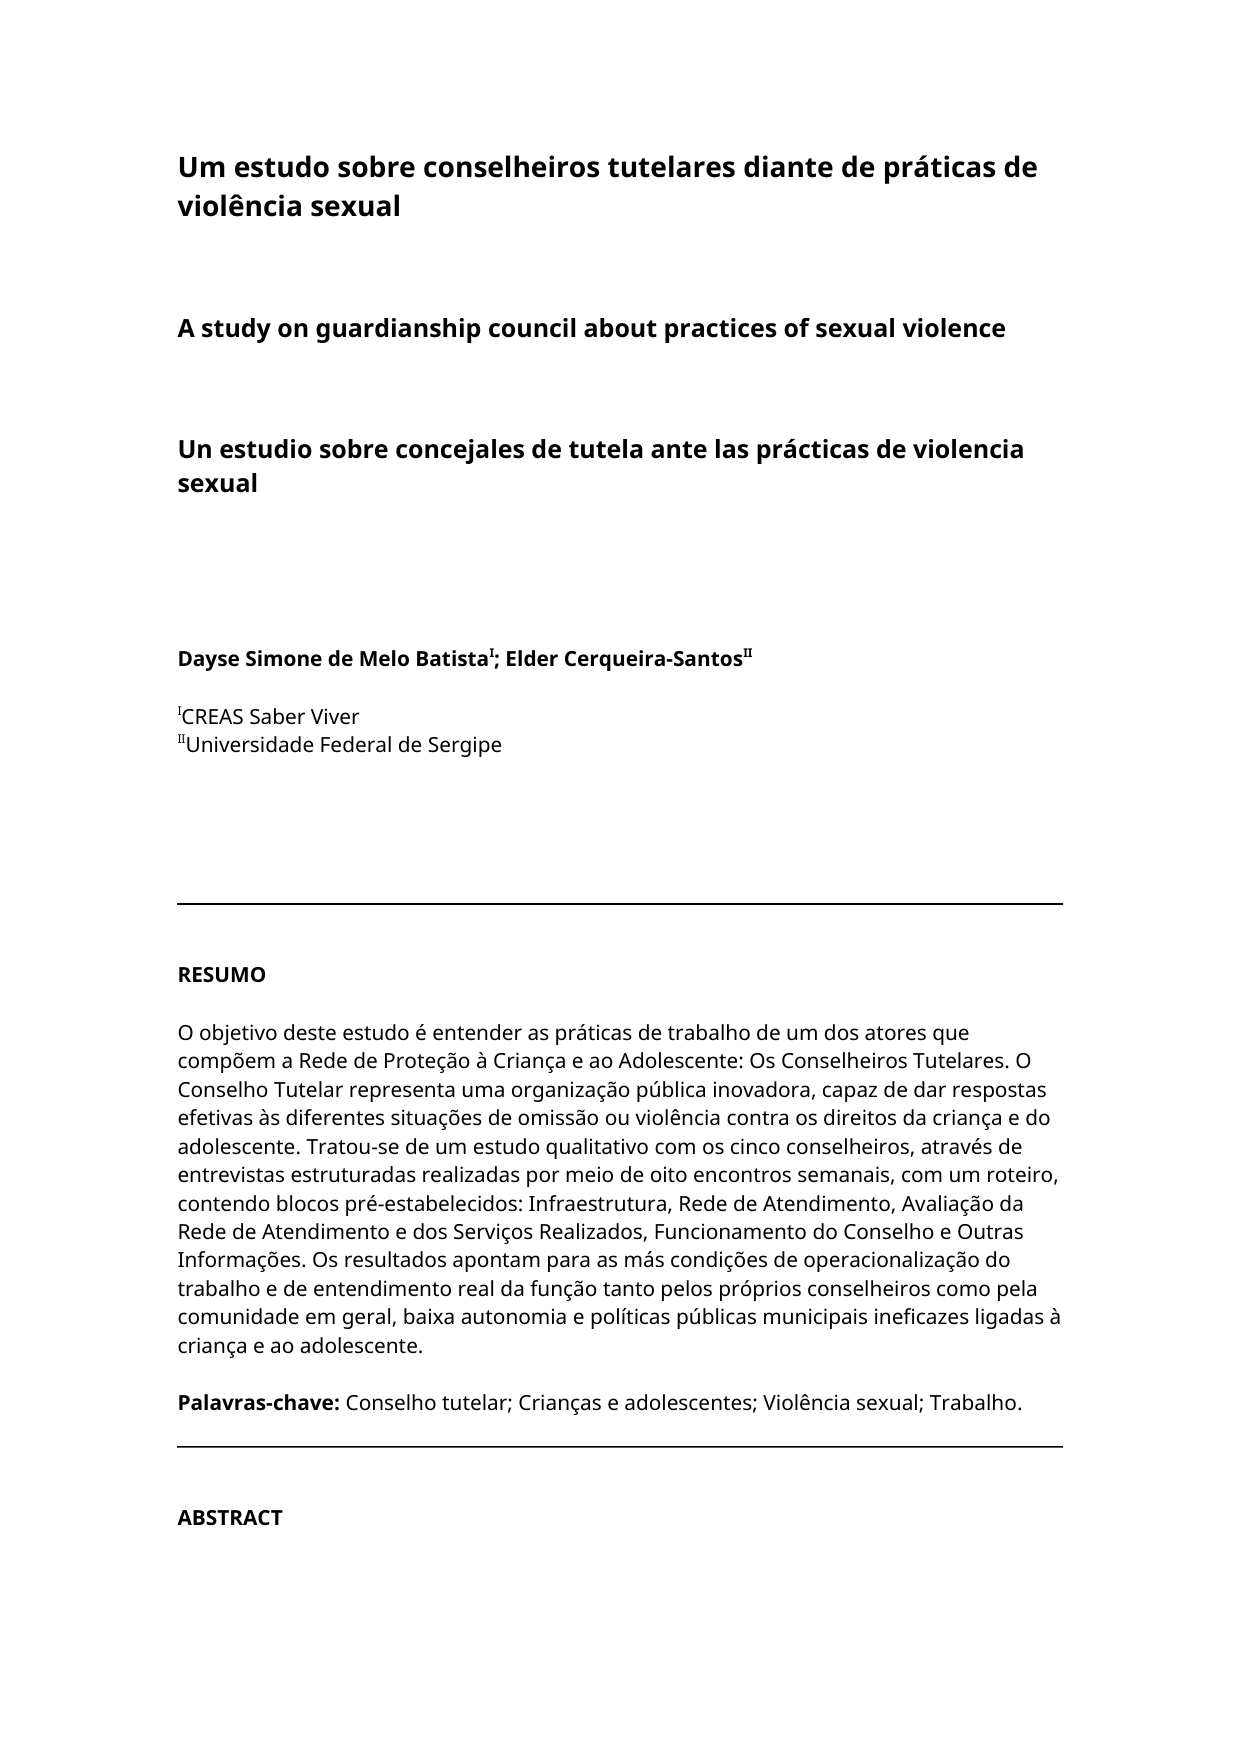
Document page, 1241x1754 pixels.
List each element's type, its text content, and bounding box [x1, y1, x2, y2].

text Um estudo sobre conselheiros tutelares diante de práticas de violência sexual [177, 148, 1063, 224]
text ICREAS Saber Viver IIUniversidade Federal de Sergipe [177, 702, 1063, 759]
text A study on guardianship council about practices of sexual violence [177, 311, 1063, 345]
text Dayse Simone de Melo BatistaI; Elder Cerqueira-SantosII [177, 644, 1063, 673]
text Un estudio sobre concejales de tutela ante las prácticas de violencia sexual [177, 432, 1063, 500]
text Palavras-chave: Conselho tutelar; Crianças e adolescentes; Violência sexual; Trabalho. [177, 1388, 1063, 1417]
text O objetivo deste estudo é entender as práticas de trabalho de um dos atores que compõem a Rede de Proteção à Criança e ao Adolescente: Os Conselheiros Tutelares. O Conselho Tutelar representa uma organização pública inovadora, capaz de dar respostas efetivas às diferentes situações de omissão ou violência contra os direitos da criança e do adolescente. Tratou-se de um estudo qualitativo com os cinco conselheiros, através de entrevistas estruturadas realizadas por meio de oito encontros semanais, com um roteiro, contendo blocos pré-estabelecidos: Infraestrutura, Rede de Atendimento, Avaliação da Rede de Atendimento e dos Serviços Realizados, Funcionamento do Conselho e Outras Informações. Os resultados apontam para as más condições de operacionalização do trabalho e de entendimento real da função tanto pelos próprios conselheiros como pela comunidade em geral, baixa autonomia e políticas públicas municipais ineficazes ligadas à criança e ao adolescente. [177, 1018, 1063, 1359]
text RESUMO [177, 960, 1063, 989]
text ABSTRACT [177, 1503, 1063, 1532]
